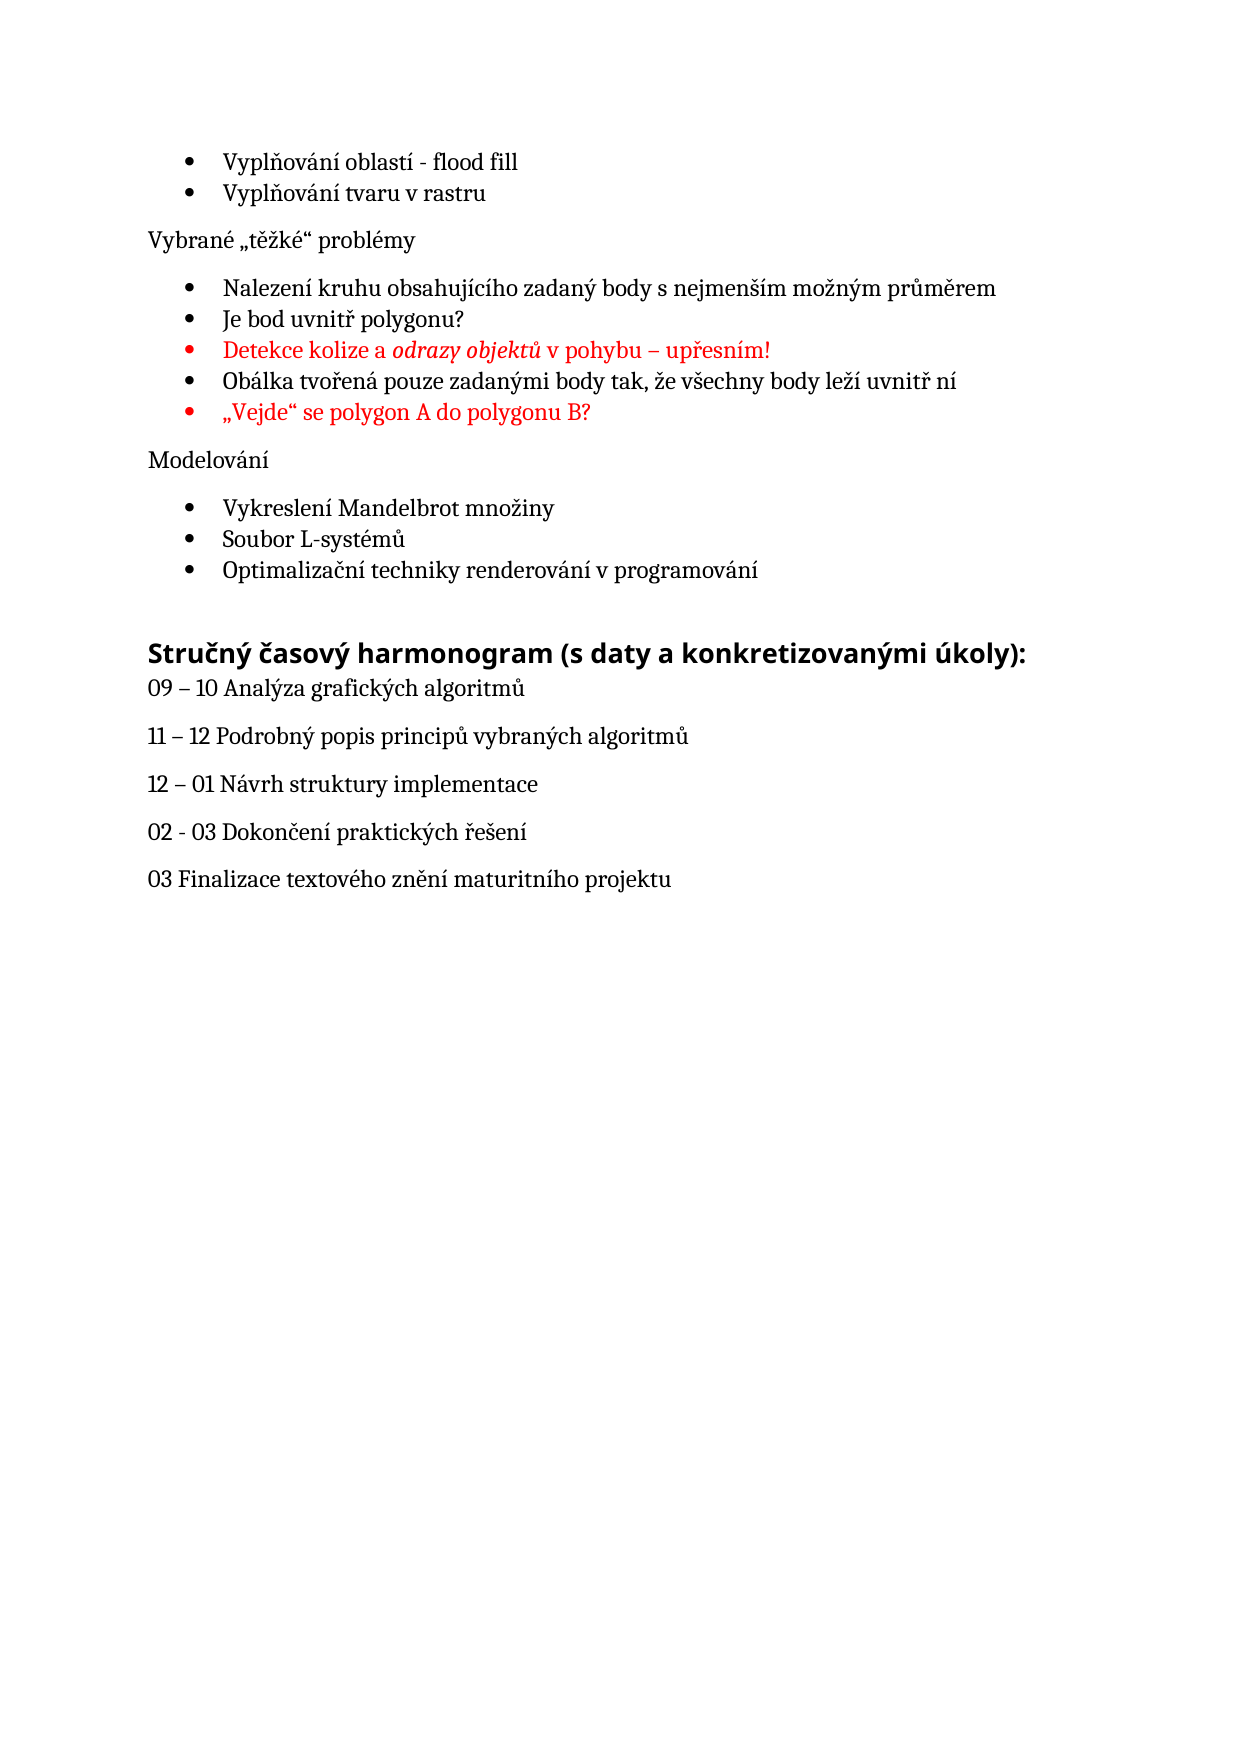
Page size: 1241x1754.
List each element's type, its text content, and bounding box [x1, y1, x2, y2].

text Vybrané „těžké“ problémy [148, 226, 1093, 255]
text Modelování [148, 446, 1093, 475]
list Detekce kolize a odrazy objektů v pohybu – upřesním! [185, 336, 1093, 365]
list Je bod uvnitř polygonu? [185, 305, 1093, 334]
text 02 - 03 Dokončení praktických řešení [148, 817, 1093, 846]
list Vyplňování tvaru v rastru [185, 179, 1093, 207]
list Optimalizační techniky renderování v programování [185, 556, 1093, 584]
list Vykreslení Mandelbrot množiny [185, 494, 1093, 522]
list Vyplňování oblastí - flood fill [185, 148, 1093, 176]
text 12 – 01 Návrh struktury implementace [148, 770, 1093, 798]
list Obálka tvořená pouze zadanými body tak, že všechny body leží uvnitř ní [185, 367, 1093, 396]
list Nalezení kruhu obsahujícího zadaný body s nejmenším možným průměrem [185, 274, 1093, 303]
text 03 Finalizace textového znění maturitního projektu [148, 865, 1093, 894]
subtitle Stručný časový harmonogram (s daty a konkretizovanými úkoly): [148, 634, 1093, 671]
list „Vejde“ se polygon A do polygonu B? [185, 398, 1093, 427]
list Soubor L-systémů [185, 525, 1093, 553]
text 09 – 10 Analýza grafických algoritmů [148, 674, 1093, 703]
text 11 – 12 Podrobný popis principů vybraných algoritmů [148, 722, 1093, 751]
